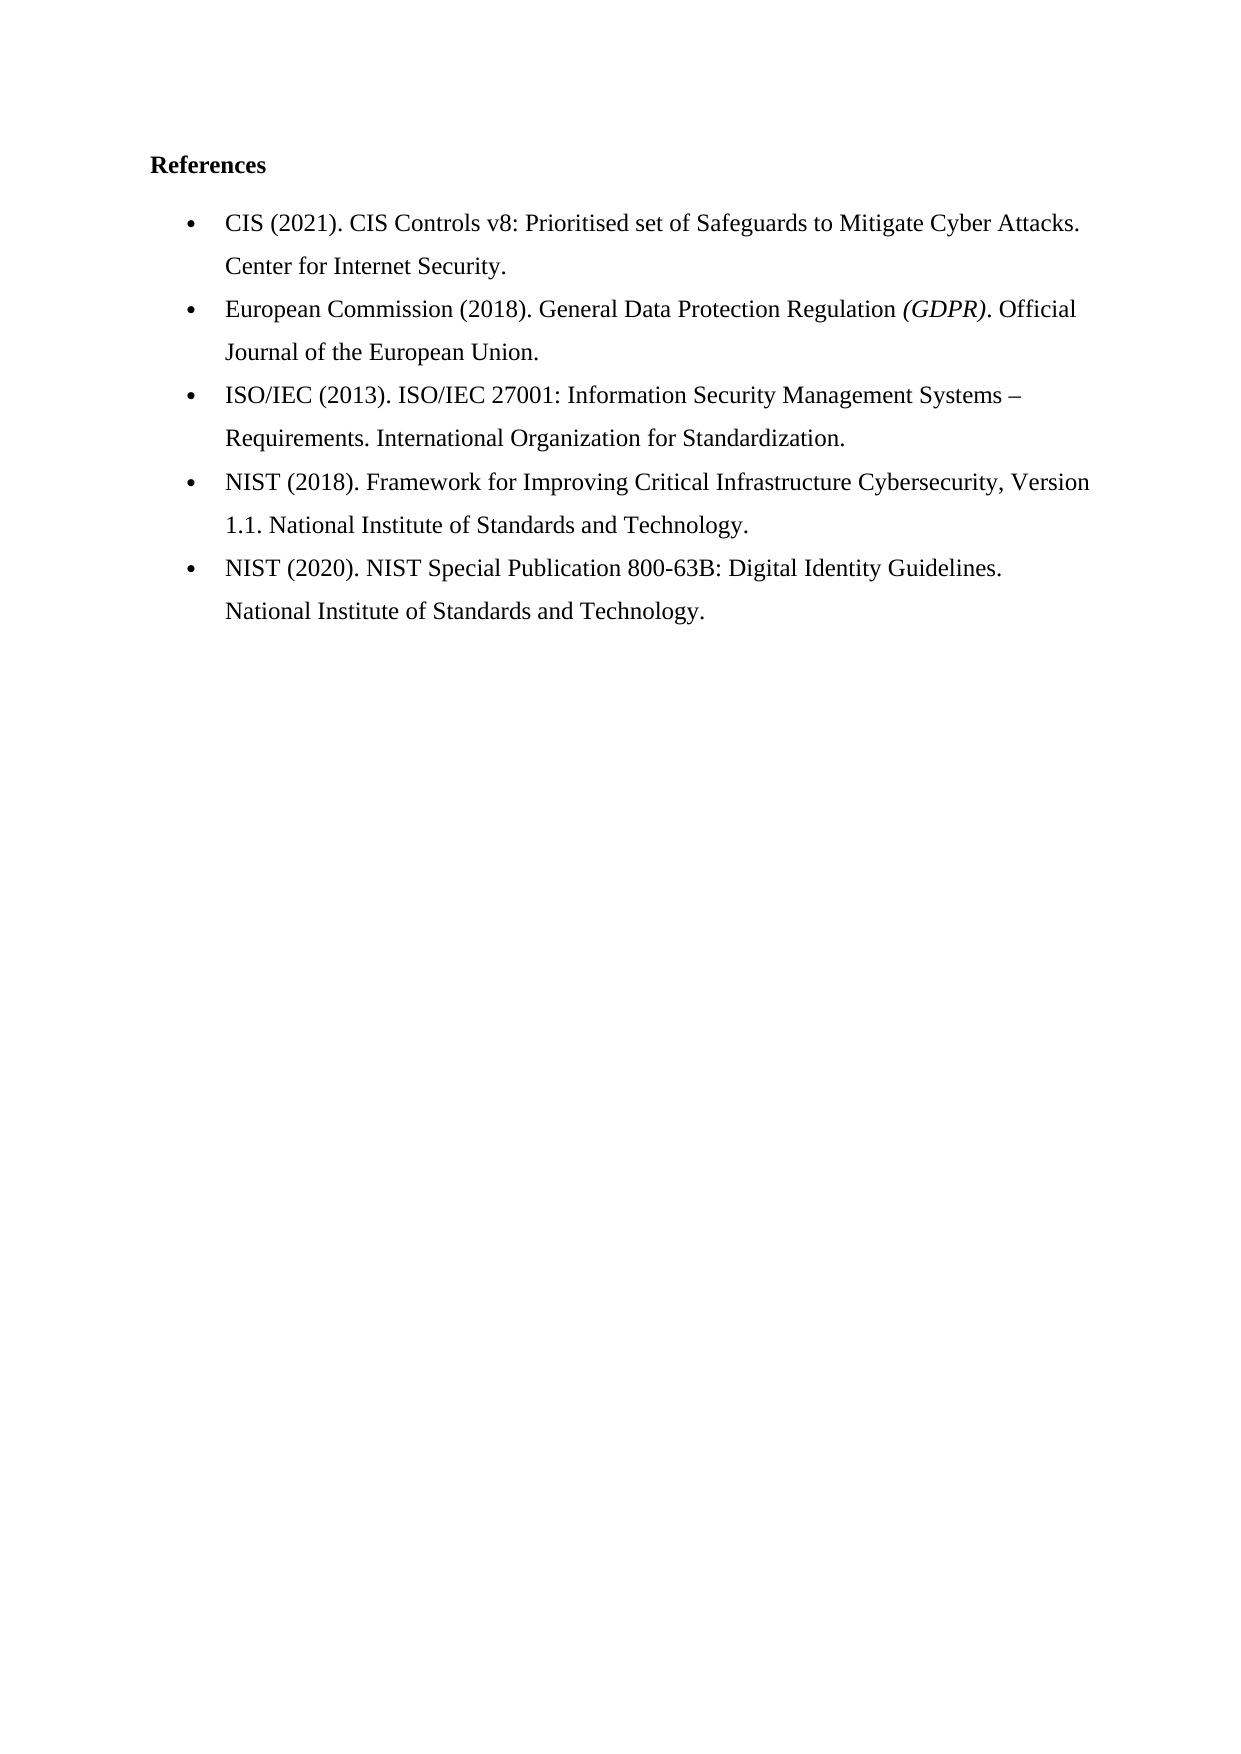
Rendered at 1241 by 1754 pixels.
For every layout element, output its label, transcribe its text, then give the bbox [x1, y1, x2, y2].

list NIST (2018). Framework for Improving Critical Infrastructure Cybersecurity, Version 1.1. National Institute of Standards and Technology. [187, 467, 1090, 538]
list ISO/IEC (2013). ISO/IEC 27001: Information Security Management Systems – Requirements. International Organization for Standardization. [187, 380, 1090, 452]
subtitle References [150, 150, 1090, 179]
list NIST (2020). NIST Special Publication 800-63B: Digital Identity Guidelines. National Institute of Standards and Technology. [187, 553, 1090, 625]
list European Commission (2018). General Data Protection Regulation (GDPR). Official Journal of the European Union. [187, 294, 1090, 366]
list CIS (2021). CIS Controls v8: Prioritised set of Safeguards to Mitigate Cyber Attacks. Center for Internet Security. [187, 208, 1090, 280]
